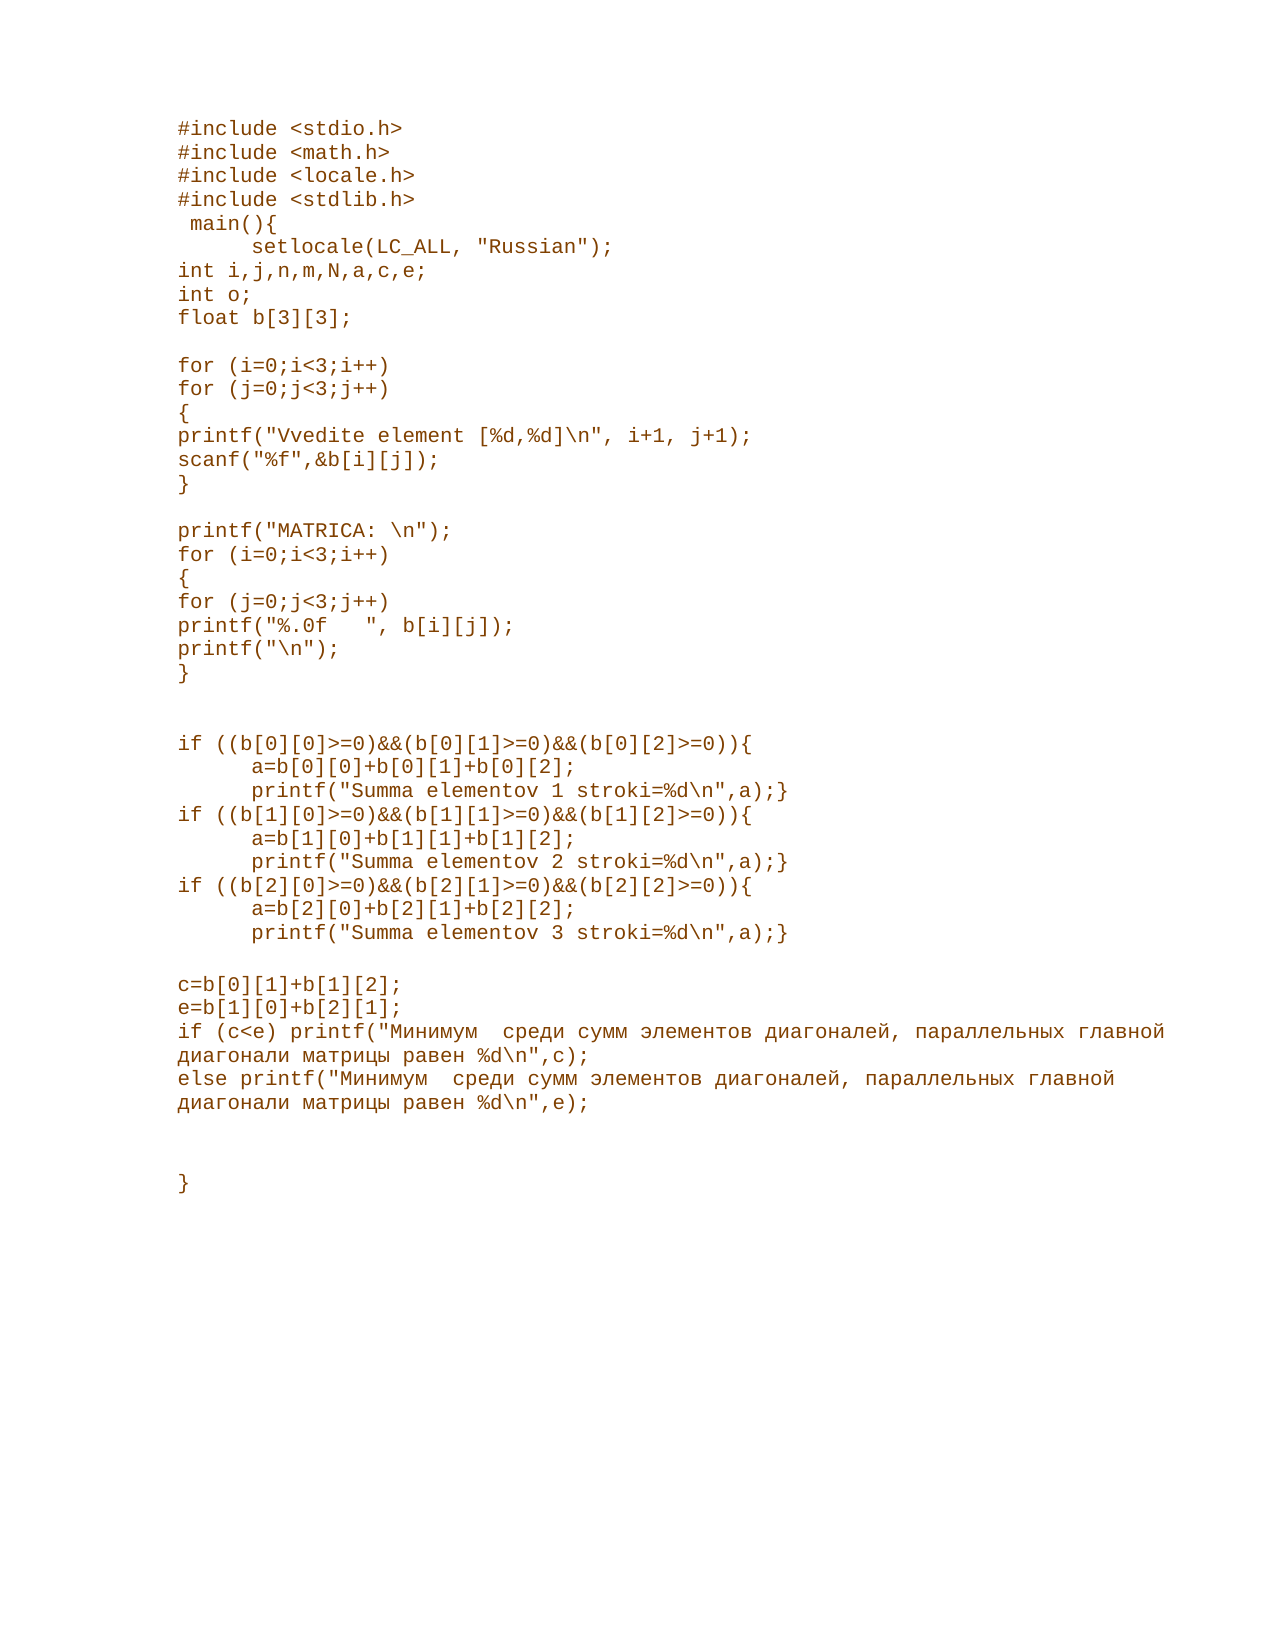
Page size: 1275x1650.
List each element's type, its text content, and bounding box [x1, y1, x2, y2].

text c=b[0][1]+b[1][2]; [177, 974, 1186, 997]
text { [177, 402, 1186, 426]
text printf("Vvedite element [%d,%d]\n", i+1, j+1); [177, 426, 1186, 449]
text } [177, 662, 1186, 686]
text #include <stdio.h> [177, 118, 1186, 142]
text if ((b[2][0]>=0)&&(b[2][1]>=0)&&(b[2][2]>=0)){ [177, 875, 1186, 898]
text printf("Summa elementov 2 stroki=%d\n",a);} [177, 851, 1186, 875]
text scanf("%f",&b[i][j]); [177, 449, 1186, 473]
text if ((b[0][0]>=0)&&(b[0][1]>=0)&&(b[0][2]>=0)){ [177, 733, 1186, 757]
text for (i=0;i<3;i++) [177, 354, 1186, 378]
text a=b[1][0]+b[1][1]+b[1][2]; [177, 827, 1186, 851]
text float b[3][3]; [177, 307, 1186, 331]
text int o; [177, 284, 1186, 307]
text setlocale(LC_ALL, "Russian"); [177, 236, 1186, 260]
text { [177, 567, 1186, 591]
text if (c<e) printf("Минимум среди сумм элементов диагоналей, параллельных главной диагонали матрицы равен %d\n",c); [177, 1021, 1186, 1068]
text #include <stdlib.h> [177, 189, 1186, 213]
text a=b[2][0]+b[2][1]+b[2][2]; [177, 898, 1186, 922]
text printf("MATRICA: \n"); [177, 520, 1186, 544]
text printf("Summa elementov 1 stroki=%d\n",a);} [177, 780, 1186, 804]
text printf("Summa elementov 3 stroki=%d\n",a);} [177, 922, 1186, 946]
text if ((b[1][0]>=0)&&(b[1][1]>=0)&&(b[1][2]>=0)){ [177, 804, 1186, 827]
text } [177, 1172, 1186, 1195]
text printf("%.0f ", b[i][j]); [177, 615, 1186, 638]
text else printf("Минимум среди сумм элементов диагоналей, параллельных главной диагонали матрицы равен %d\n",e); [177, 1068, 1186, 1116]
text for (j=0;j<3;j++) [177, 378, 1186, 402]
text #include <math.h> [177, 142, 1186, 165]
text for (j=0;j<3;j++) [177, 591, 1186, 615]
text } [177, 473, 1186, 496]
text printf("\n"); [177, 638, 1186, 662]
text a=b[0][0]+b[0][1]+b[0][2]; [177, 757, 1186, 780]
text e=b[1][0]+b[2][1]; [177, 997, 1186, 1021]
text for (i=0;i<3;i++) [177, 544, 1186, 567]
text int i,j,n,m,N,a,c,e; [177, 260, 1186, 284]
text #include <locale.h> [177, 165, 1186, 189]
text main(){ [177, 213, 1186, 236]
